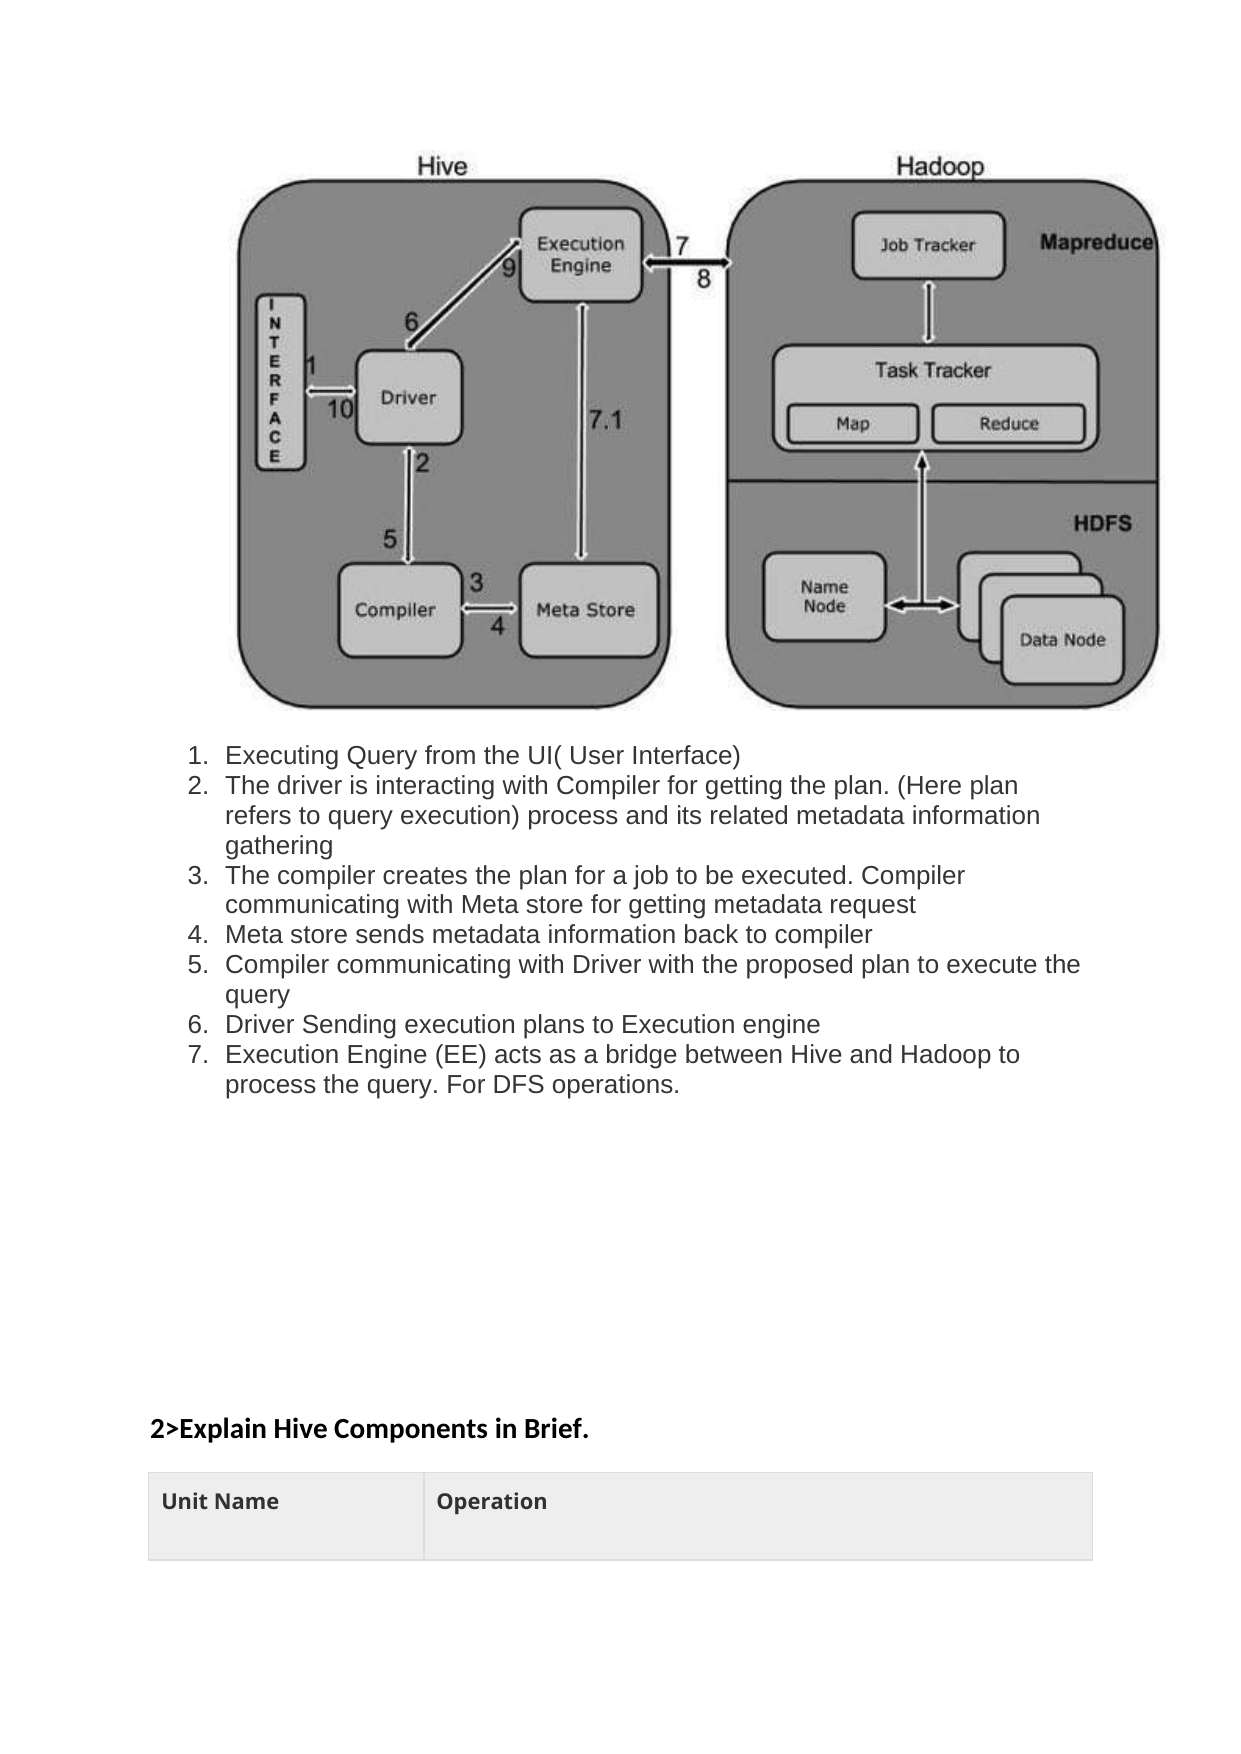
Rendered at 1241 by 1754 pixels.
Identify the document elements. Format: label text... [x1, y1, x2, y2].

list Meta store sends metadata information back to compiler [187, 919, 1090, 949]
list Compiler communicating with Driver with the proposed plan to execute the query [187, 949, 1090, 1009]
list Driver Sending execution plans to Execution engine [187, 1009, 1090, 1039]
text 2>Explain Hive Components in Brief. [150, 1410, 1090, 1446]
list The compiler creates the plan for a job to be executed. Compiler communicating with Meta store for getting metadata request [187, 860, 1090, 919]
table_header Operation [425, 1473, 1092, 1559]
table_header Unit Name [149, 1473, 423, 1559]
list Execution Engine (EE) acts as a bridge between Hive and Hadoop to process the query. For DFS operations. [187, 1039, 1090, 1099]
list Executing Query from the UI( User Interface) [187, 740, 1090, 770]
list The driver is interacting with Compiler for getting the plan. (Here plan refers to query execution) process and its related metadata information gathering [187, 770, 1090, 860]
picture [228, 150, 1168, 711]
